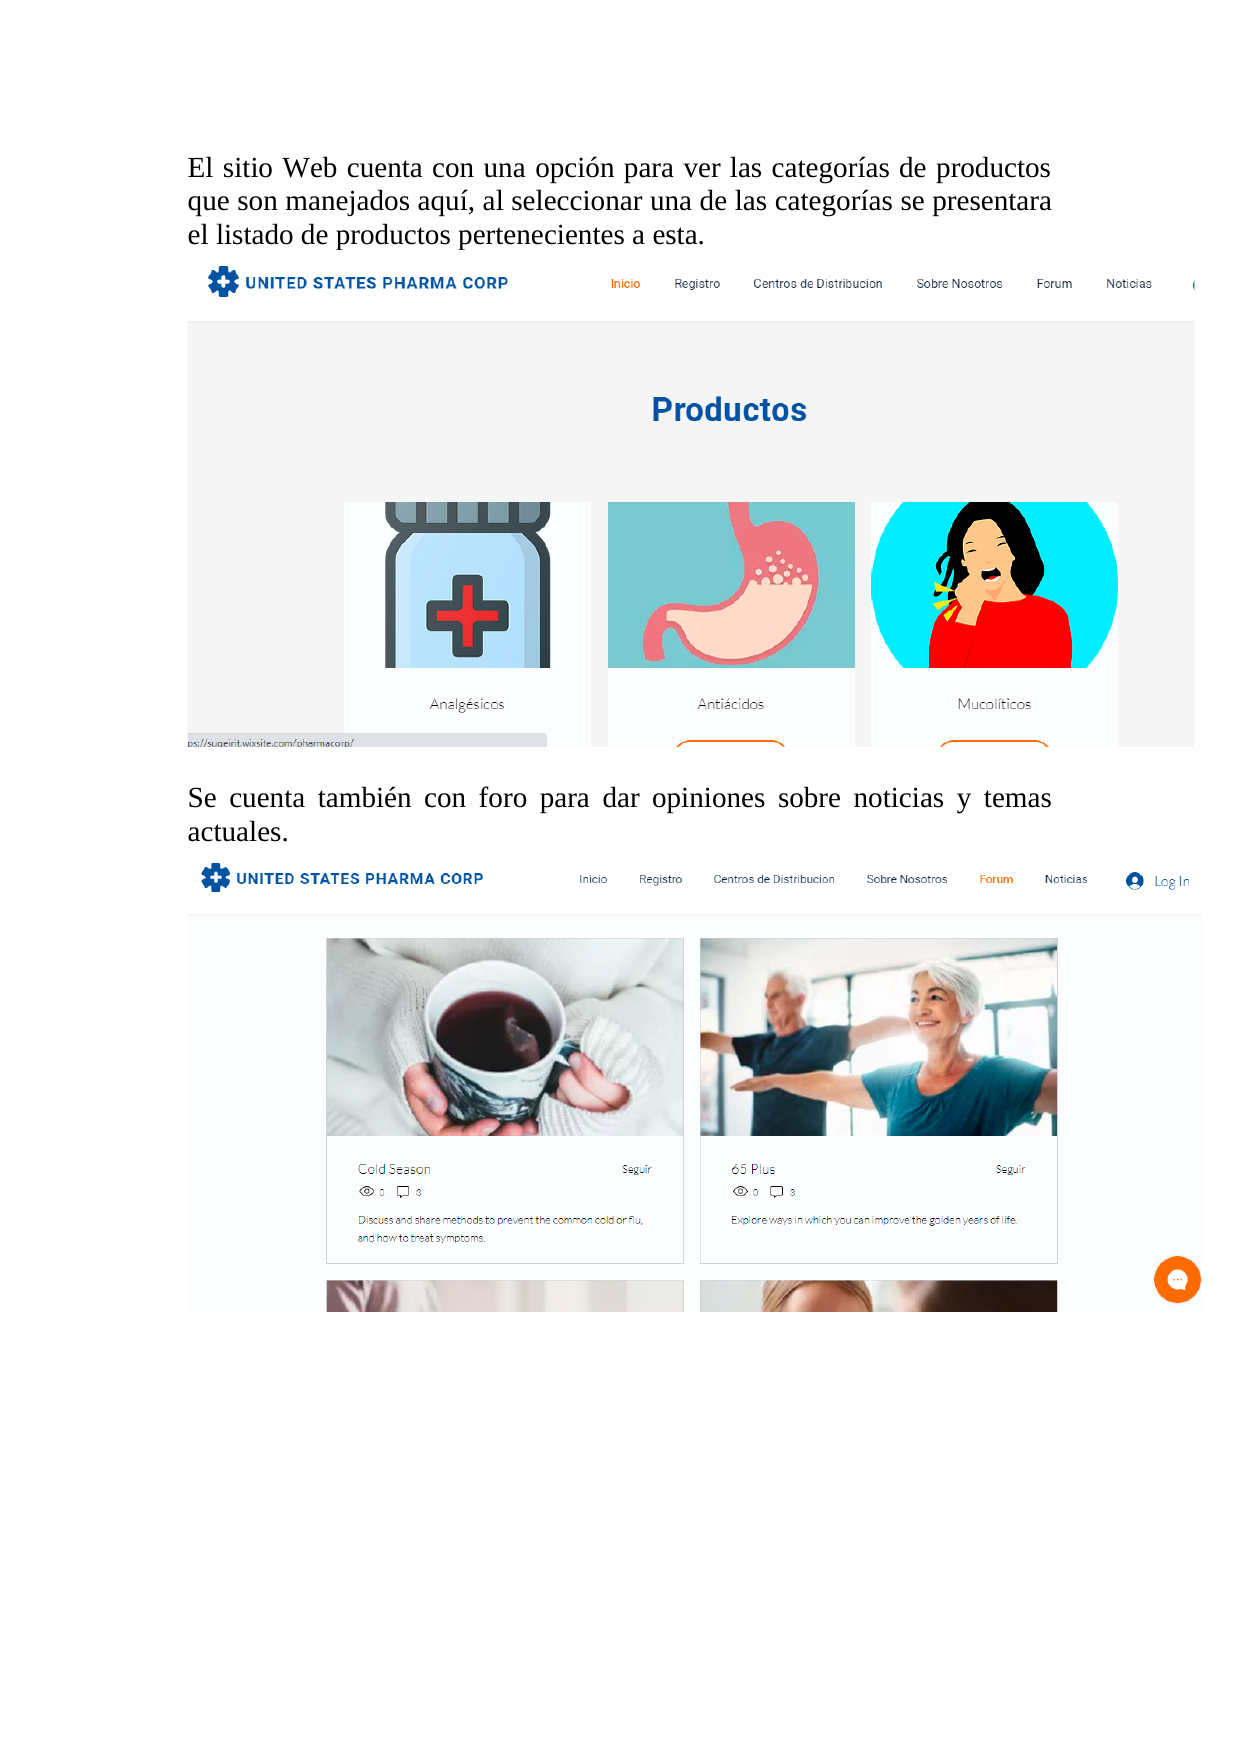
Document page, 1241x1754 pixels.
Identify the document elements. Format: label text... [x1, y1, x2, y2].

list El sitio Web cuenta con una opción para ver las categorías de productos que son manejados aquí, al seleccionar una de las categorías se presentara el listado de productos pertenecientes a esta. [187, 150, 1053, 250]
list Se cuenta también con foro para dar opiniones sobre noticias y temas actuales. [187, 780, 1053, 847]
picture [187, 847, 1203, 1312]
picture [187, 250, 1195, 747]
